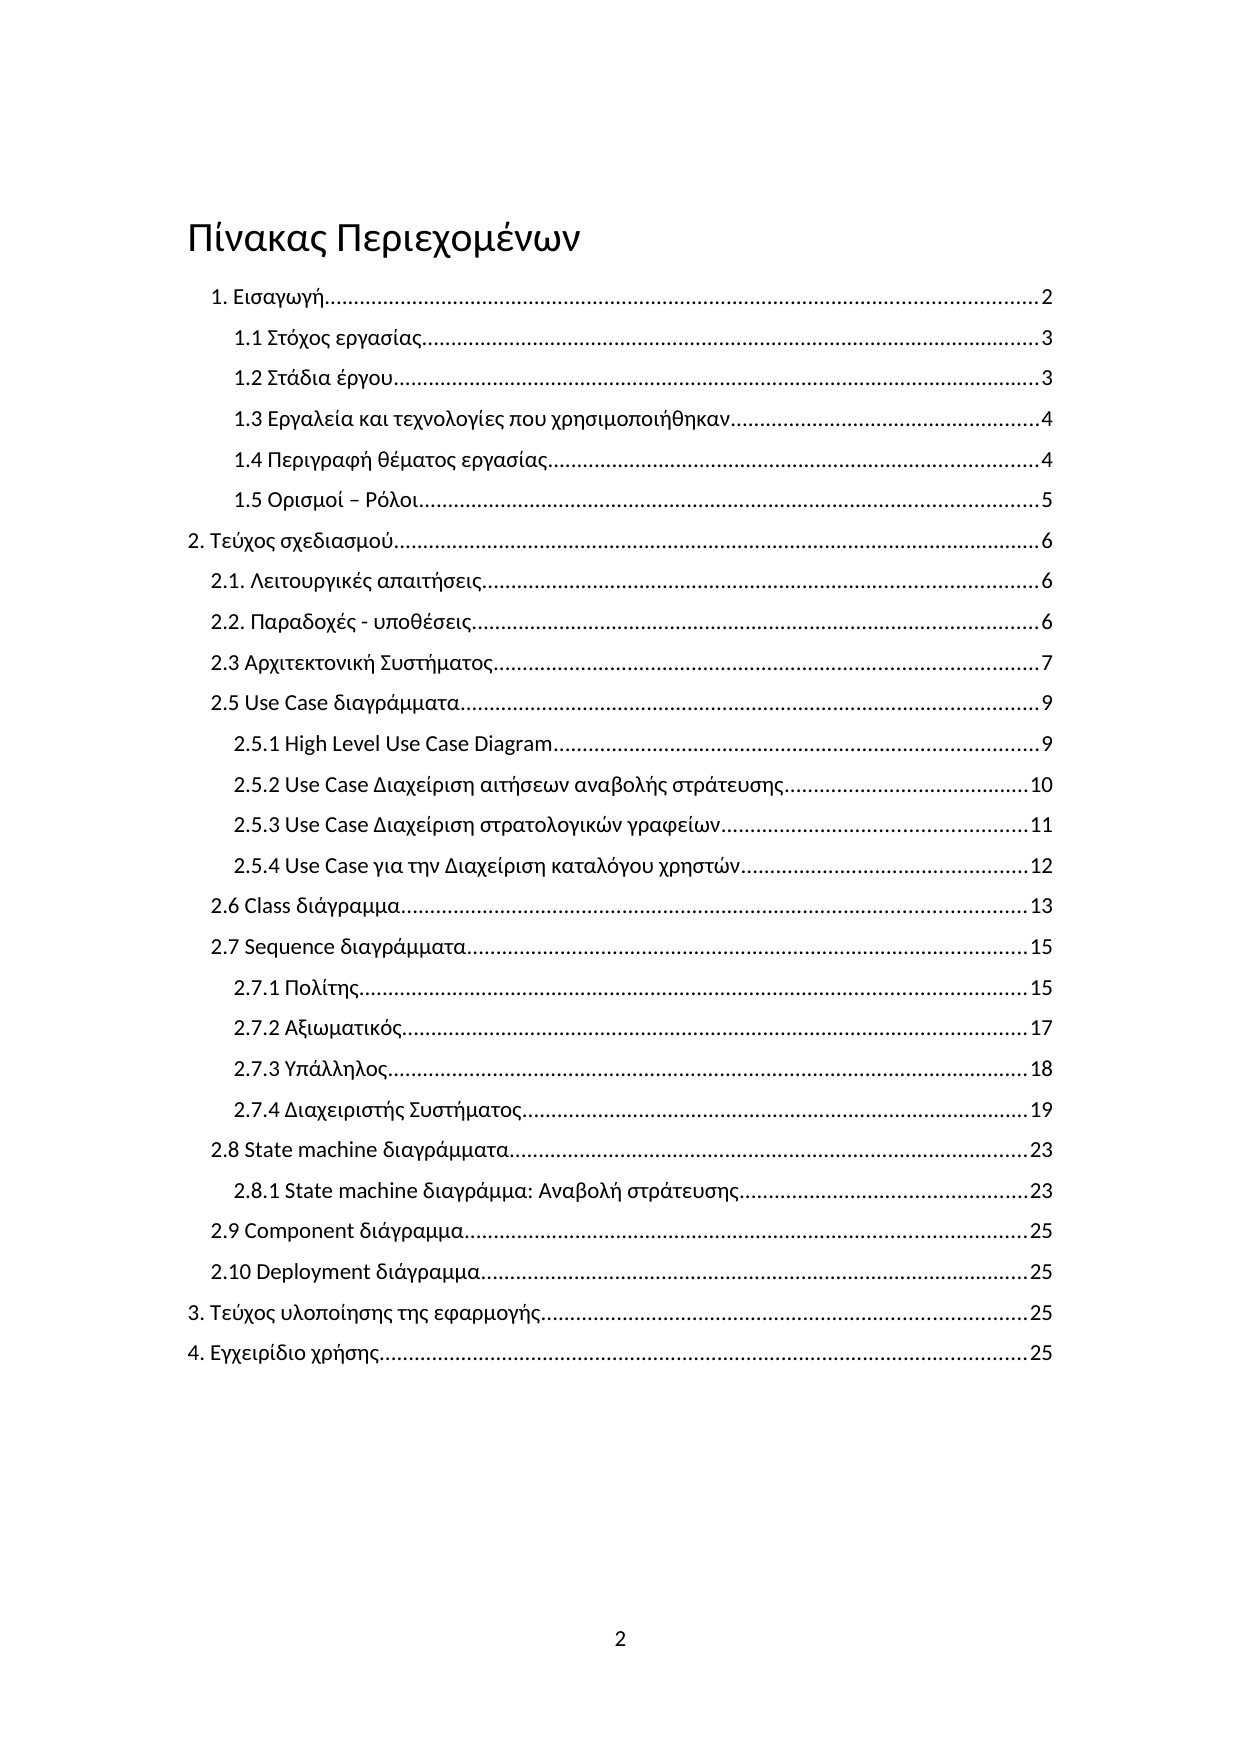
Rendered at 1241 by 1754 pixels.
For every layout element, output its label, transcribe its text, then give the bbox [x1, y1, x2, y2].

text Πίνακας Περιεχομένων [187, 211, 1053, 261]
